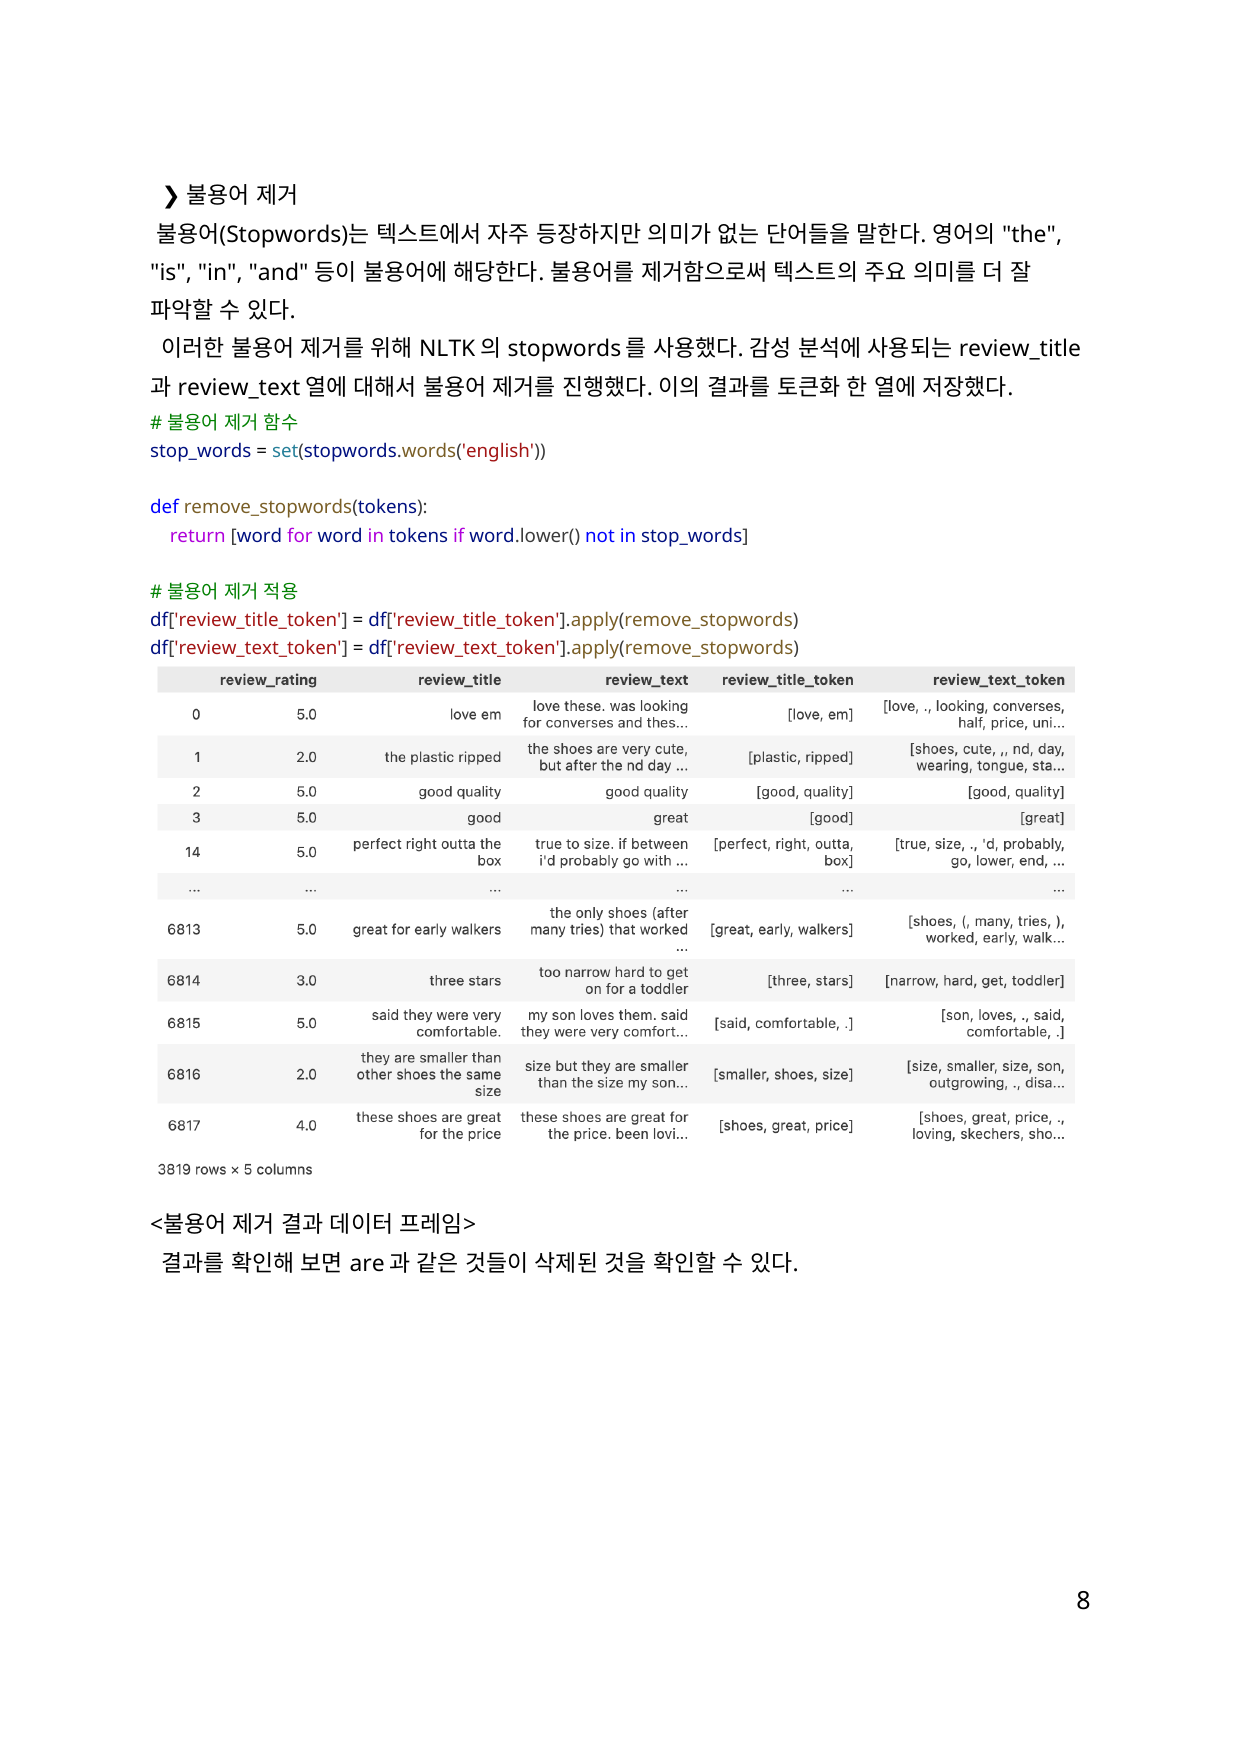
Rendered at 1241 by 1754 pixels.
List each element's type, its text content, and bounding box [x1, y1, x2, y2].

text 불용어(Stopwords)는 텍스트에서 자주 등장하지만 의미가 없는 단어들을 말한다. 영어의 "the", "is", "in", "and" 등이 불용어에 해당한다. 불용어를 제거함으로써 텍스트의 주요 의미를 더 잘 파악할 수 있다. [150, 216, 1090, 325]
text 이러한 불용어 제거를 위해 NLTK의 stopwords를 사용했다. 감성 분석에 사용되는 review_title과 review_text열에 대해서 불용어 제거를 진행했다. 이의 결과를 토큰화 한 열에 저장했다. [150, 330, 1090, 402]
text # 불용어 제거 함수 [150, 407, 1090, 435]
text df['review_text_token'] = df['review_text_token'].apply(remove_stopwords) [150, 632, 1090, 660]
text <불용어 제거 결과 데이터 프레임> [150, 1206, 1090, 1239]
text return [word for word in tokens if word.lower() not in stop_words] [150, 519, 1090, 547]
picture [150, 660, 1091, 1202]
text # 불용어 제거 적용 [150, 576, 1090, 604]
text 결과를 확인해 보면 are과 같은 것들이 삭제된 것을 확인할 수 있다. [150, 1244, 1090, 1278]
text ❯ 불용어 제거 [150, 177, 1090, 211]
text df['review_title_token'] = df['review_title_token'].apply(remove_stopwords) [150, 604, 1090, 632]
text stop_words = set(stopwords.words('english')) [150, 435, 1090, 463]
text def remove_stopwords(tokens): [150, 491, 1090, 519]
